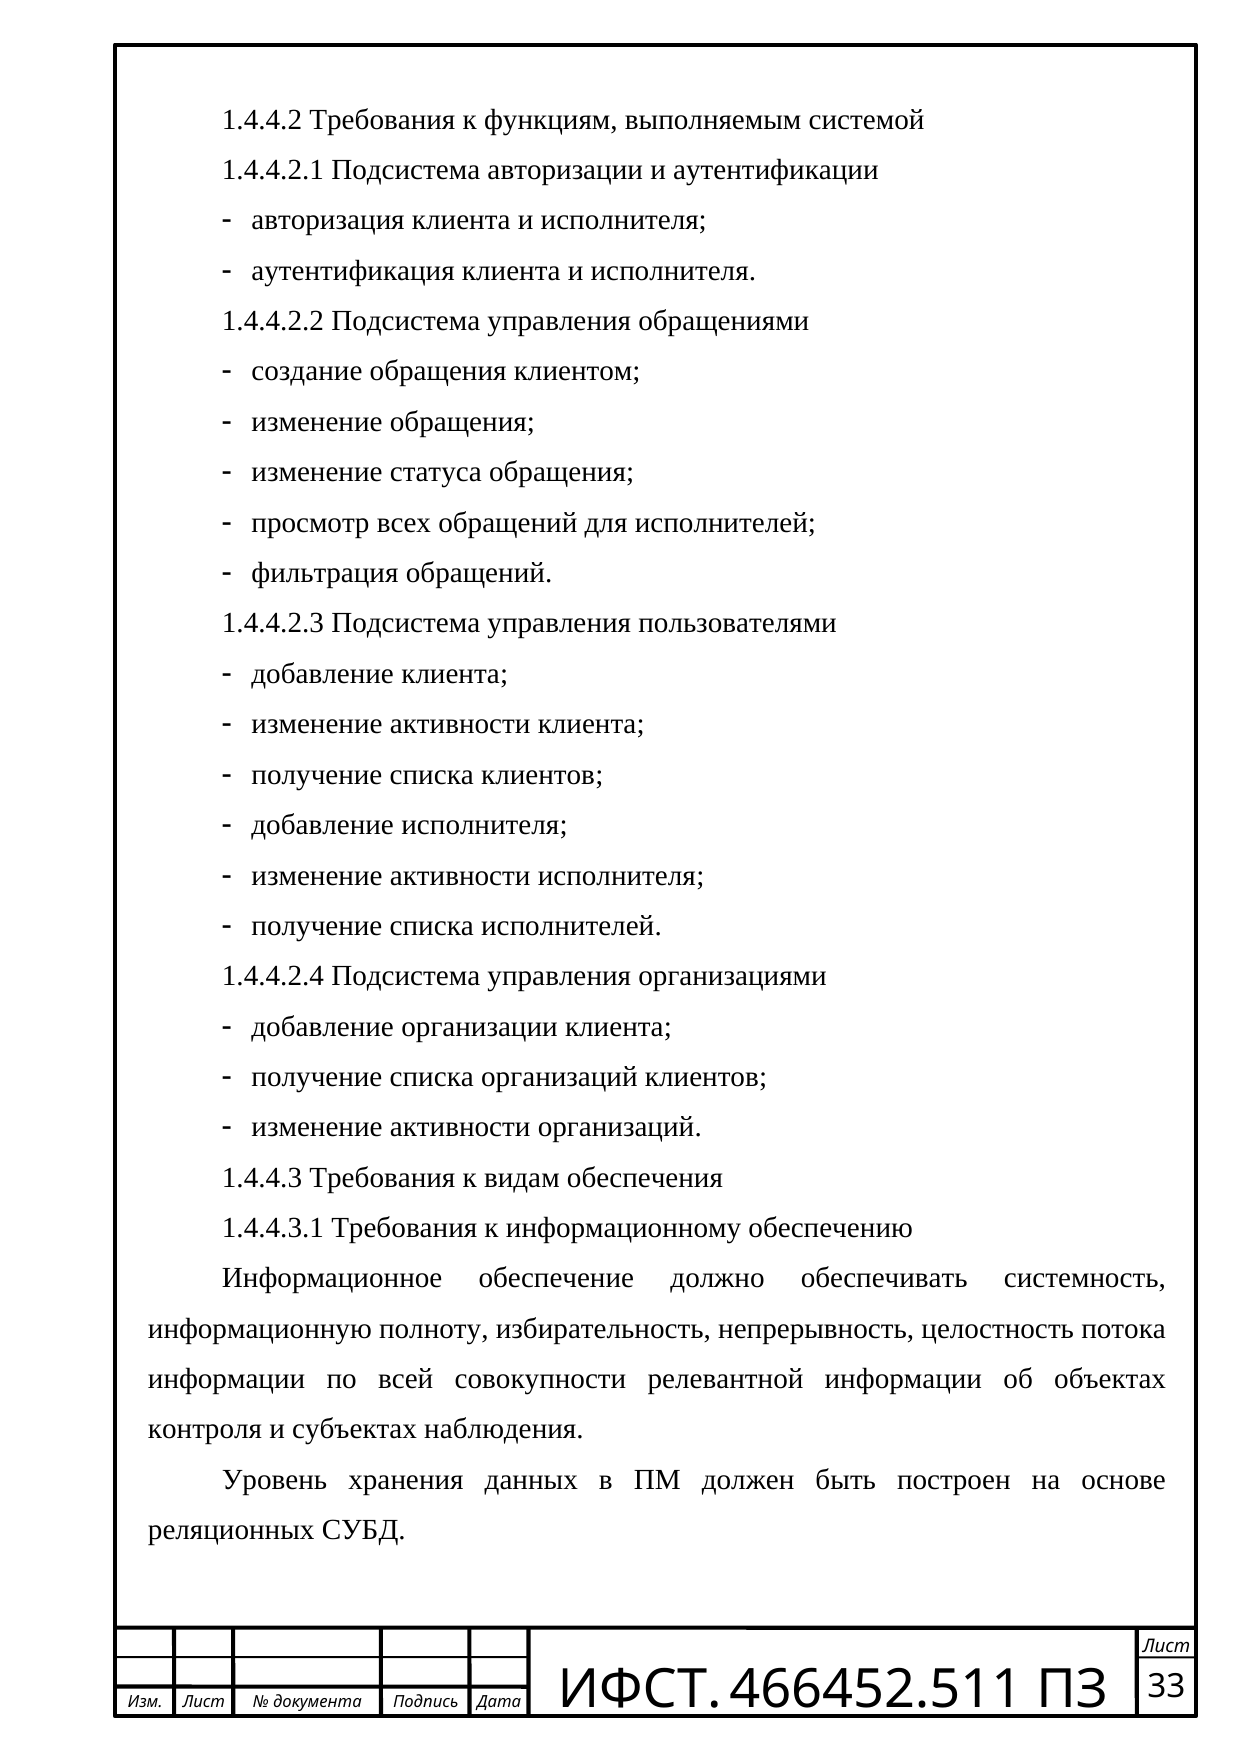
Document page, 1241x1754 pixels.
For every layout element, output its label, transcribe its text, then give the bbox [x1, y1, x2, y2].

list изменение активности клиента; [148, 706, 1167, 740]
list авторизация клиента и исполнителя; [148, 202, 1167, 236]
list добавление клиента; [148, 656, 1167, 689]
list получение списка клиентов; [148, 757, 1167, 790]
text 1.4.4.2.3 Подсистема управления пользователями [148, 606, 1167, 639]
text 1.4.4.3.1 Требования к информационному обеспечению [148, 1210, 1167, 1244]
list Уровень хранения данных в ПМ должен быть построен на основе реляционных СУБД. [148, 1462, 1167, 1546]
list получение списка организаций клиентов; [148, 1059, 1167, 1093]
list 1.4.4.2.1 Подсистема авторизации и аутентификации [148, 152, 1167, 186]
list фильтрация обращений. [148, 555, 1167, 589]
list добавление организации клиента; [148, 1009, 1167, 1042]
list создание обращения клиентом; [148, 353, 1167, 387]
text 1.4.4.2.2 Подсистема управления обращениями [148, 303, 1167, 337]
list изменение статуса обращения; [148, 454, 1167, 488]
text 1.4.4.2.4 Подсистема управления организациями [148, 958, 1167, 992]
list аутентификация клиента и исполнителя. [148, 253, 1167, 286]
list 1.4.4.2 Требования к функциям, выполняемым системой [148, 102, 1167, 135]
list изменение активности исполнителя; [148, 858, 1167, 891]
list просмотр всех обращений для исполнителей; [148, 505, 1167, 538]
list добавление исполнителя; [148, 807, 1167, 841]
list получение списка исполнителей. [148, 908, 1167, 942]
list изменение обращения; [148, 404, 1167, 438]
list Информационное обеспечение должно обеспечивать системность, информационную полноту, избирательность, непрерывность, целостность потока информации по всей совокупности релевантной информации об объектах контроля и субъектах наблюдения. [148, 1261, 1167, 1445]
text 1.4.4.3 Требования к видам обеспечения [148, 1160, 1167, 1193]
list изменение активности организаций. [148, 1109, 1167, 1143]
